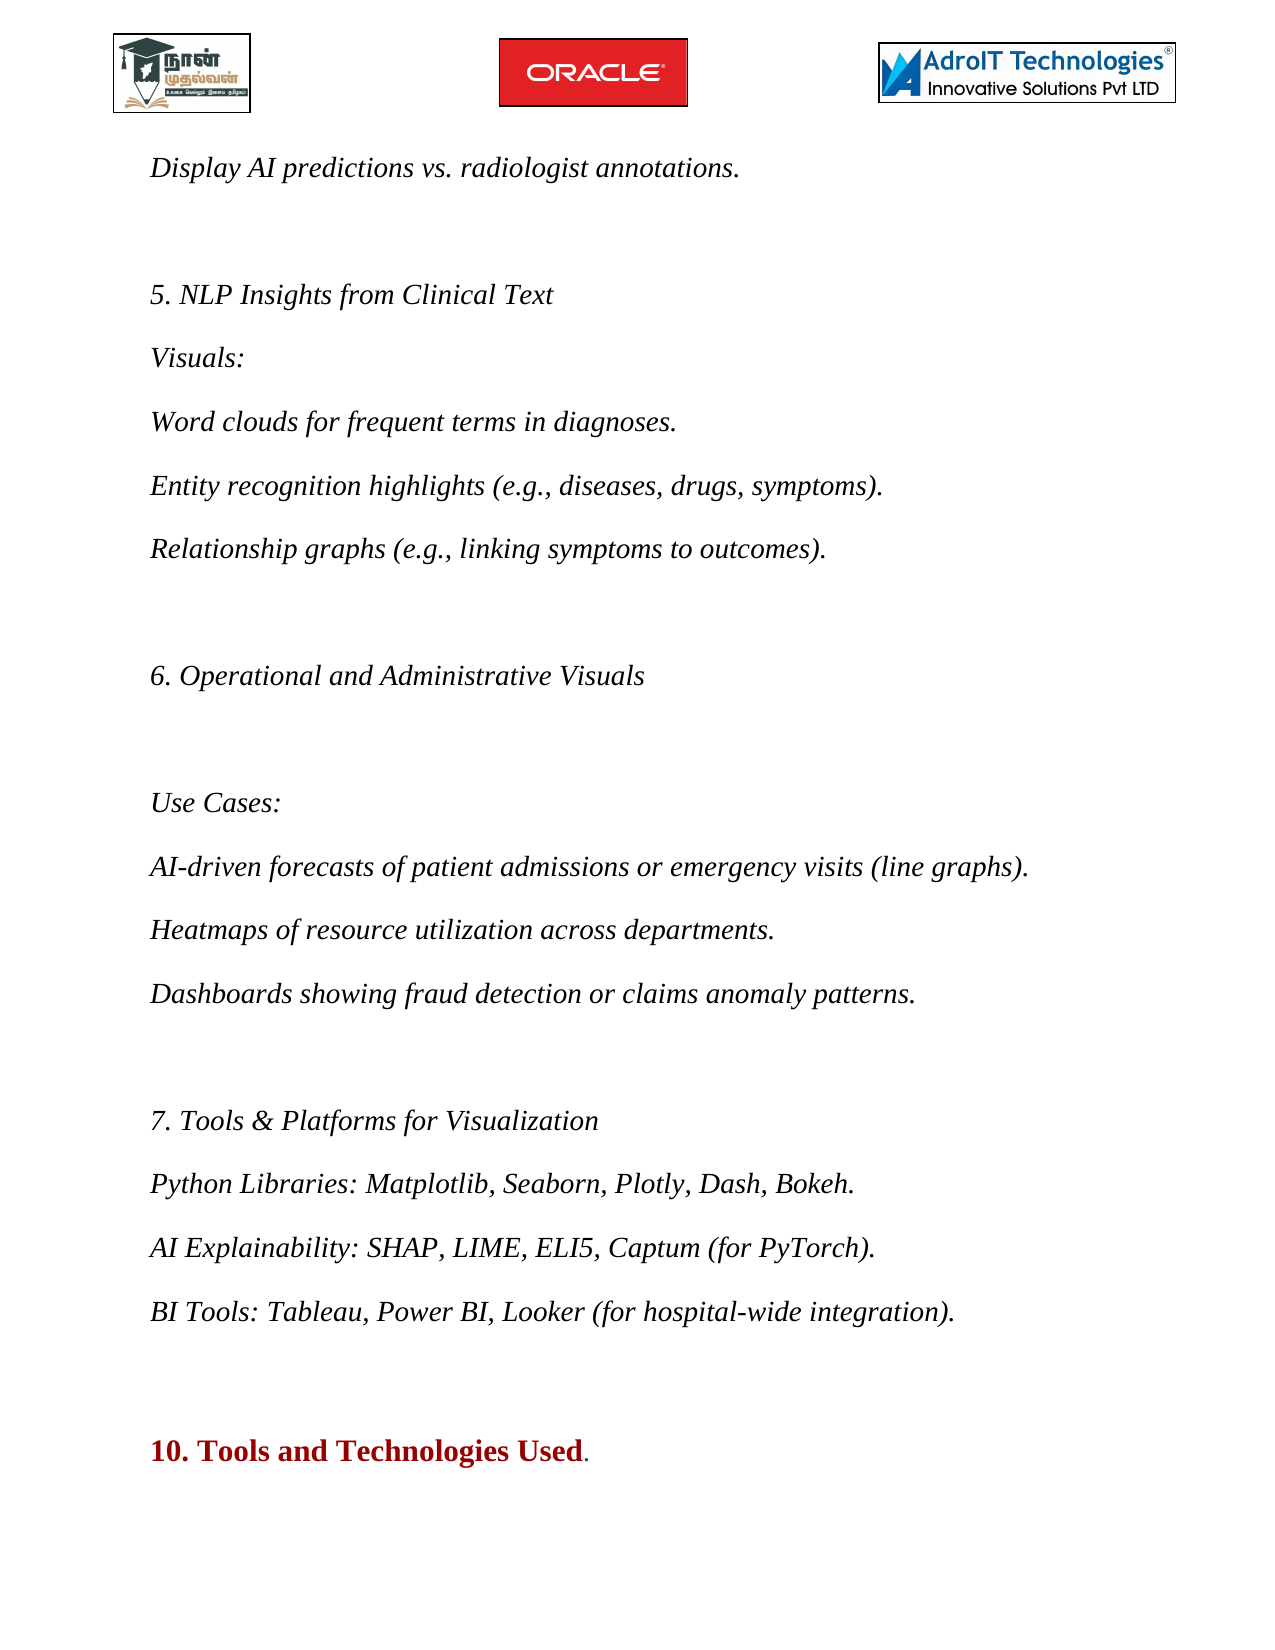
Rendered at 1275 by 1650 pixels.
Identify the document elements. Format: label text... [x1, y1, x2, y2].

picture [114, 35, 249, 112]
text Visuals: [150, 341, 1125, 374]
text Dashboards showing fraud detection or claims anomaly patterns. [150, 976, 1125, 1009]
text AI-driven forecasts of patient admissions or emergency visits (line graphs). [150, 849, 1125, 882]
text Word clouds for frequent terms in diagnoses. [150, 404, 1125, 438]
picture [880, 44, 1175, 102]
picture [500, 40, 687, 105]
text 7. Tools & Platforms for Visualization [150, 1103, 1125, 1137]
text 6. Operational and Administrative Visuals [150, 658, 1125, 692]
text Python Libraries: Matplotlib, Seaborn, Plotly, Dash, Bokeh. [150, 1167, 1125, 1200]
subtitle 10. Tools and Technologies Used. [150, 1432, 1125, 1468]
text Use Cases: [150, 785, 1125, 819]
text AI Explainability: SHAP, LIME, ELI5, Captum (for PyTorch). [150, 1230, 1125, 1264]
text BI Tools: Tableau, Power BI, Looker (for hospital-wide integration). [150, 1294, 1125, 1327]
text Relationship graphs (e.g., linking symptoms to outcomes). [150, 531, 1125, 565]
text 5. NLP Insights from Clinical Text [150, 277, 1125, 311]
text Display AI predictions vs. radiologist annotations. [150, 150, 1125, 183]
text Heatmaps of resource utilization across departments. [150, 912, 1125, 946]
text Entity recognition highlights (e.g., diseases, drugs, symptoms). [150, 468, 1125, 501]
